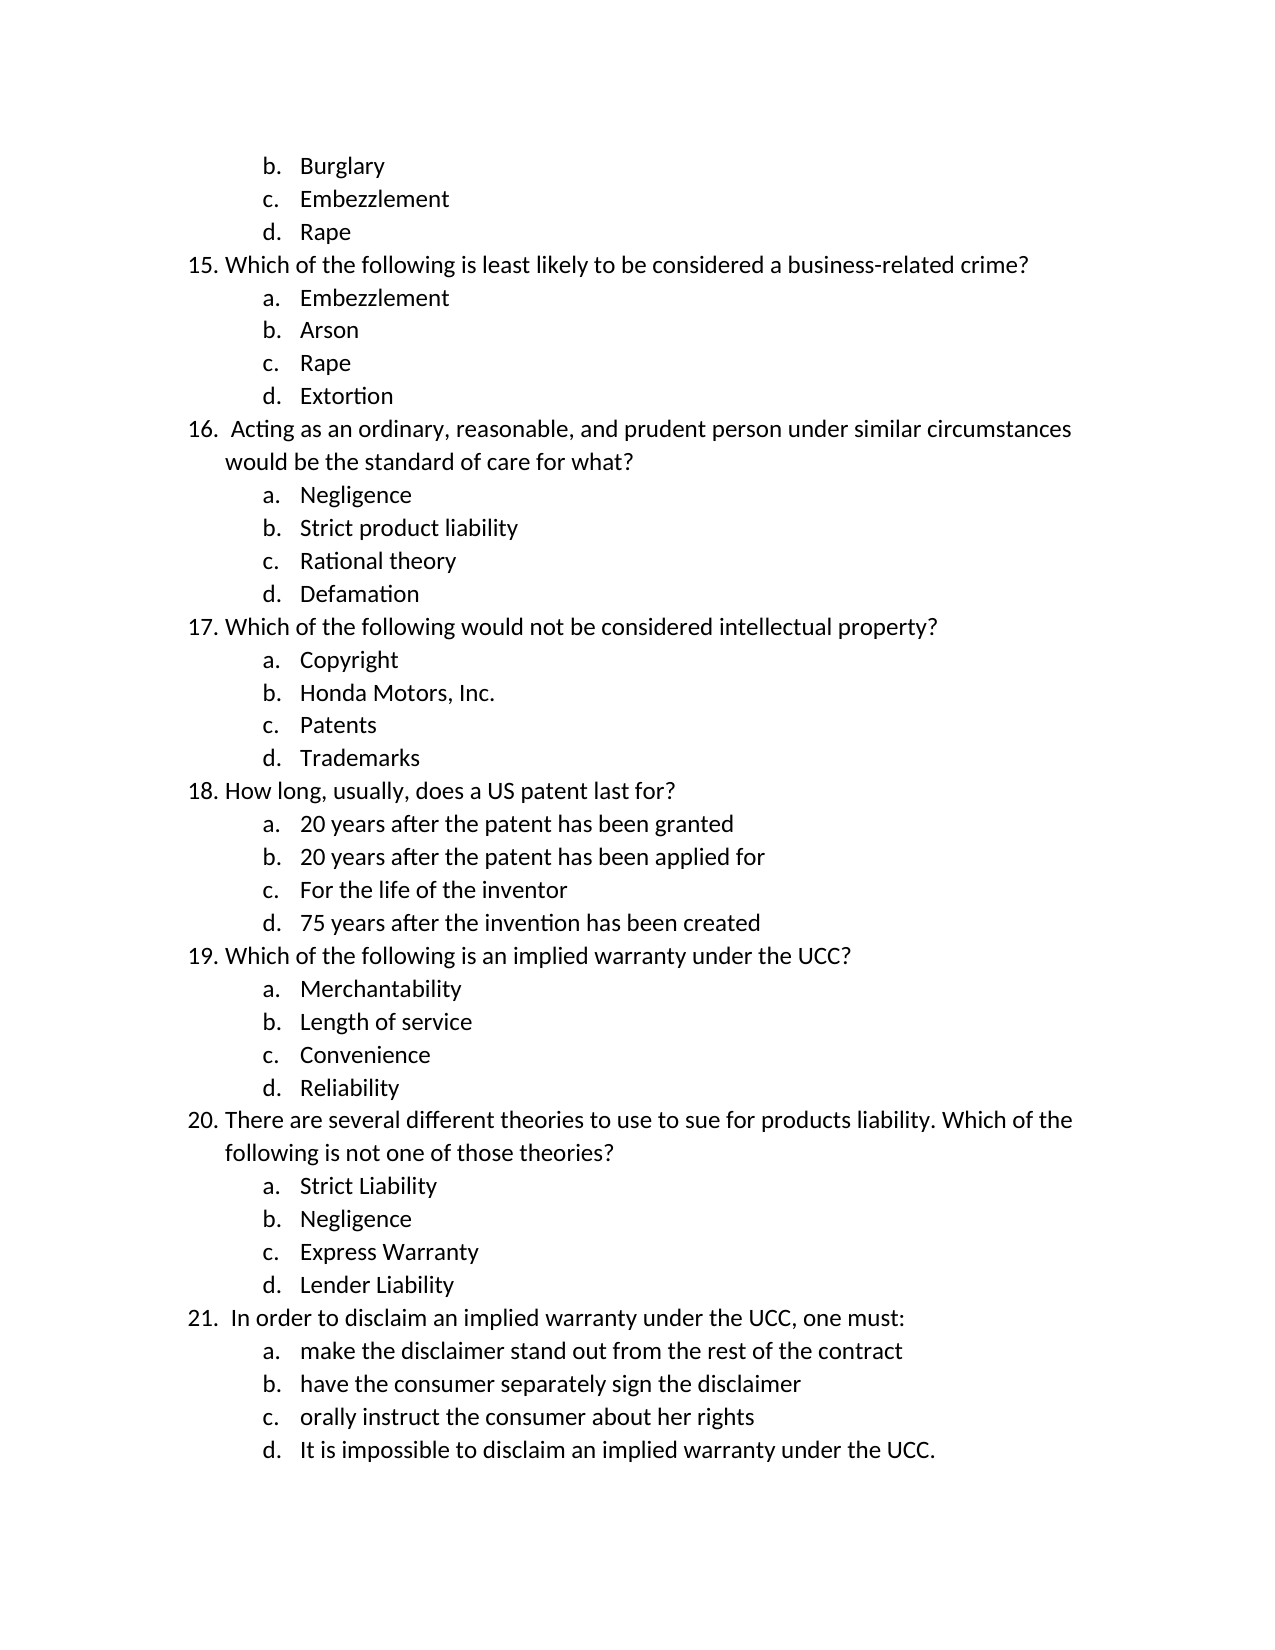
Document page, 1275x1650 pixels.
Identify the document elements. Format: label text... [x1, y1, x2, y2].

list Embezzlement [262, 183, 1125, 213]
list Embezzlement [262, 282, 1125, 312]
list Acting as an ordinary, reasonable, and prudent person under similar circumstances would be the standard of care for what? [187, 413, 1125, 477]
list Reliability [262, 1072, 1125, 1102]
list Convenience [262, 1039, 1125, 1069]
list Patents [262, 709, 1125, 740]
list Rape [262, 216, 1125, 246]
list Honda Motors, Inc. [262, 677, 1125, 707]
list Extortion [262, 380, 1125, 411]
list There are several different theories to use to sue for products liability. Which of the following is not one of those theories? [187, 1104, 1125, 1168]
list 20 years after the patent has been granted [262, 808, 1125, 839]
list make the disclaimer stand out from the rest of the contract [262, 1335, 1125, 1366]
list Defamation [262, 578, 1125, 608]
list For the life of the inventor [262, 874, 1125, 905]
list In order to disclaim an implied warranty under the UCC, one must: [187, 1302, 1125, 1333]
list Strict product liability [262, 512, 1125, 543]
list Negligence [262, 1203, 1125, 1234]
list Length of service [262, 1006, 1125, 1036]
list Trademarks [262, 742, 1125, 773]
list It is impossible to disclaim an implied warranty under the UCC. [262, 1434, 1125, 1464]
list Arson [262, 314, 1125, 345]
list Rational theory [262, 545, 1125, 576]
list 75 years after the invention has been created [262, 907, 1125, 938]
list Copyright [262, 644, 1125, 674]
list Strict Liability [262, 1170, 1125, 1201]
list Which of the following is least likely to be considered a business-related crime? [187, 249, 1125, 279]
list Negligence [262, 479, 1125, 510]
list Express Warranty [262, 1236, 1125, 1267]
list Lender Liability [262, 1269, 1125, 1300]
list Which of the following would not be considered intellectual property? [187, 611, 1125, 641]
list Merchantability [262, 973, 1125, 1003]
list Rape [262, 347, 1125, 378]
list How long, usually, does a US patent last for? [187, 775, 1125, 806]
list have the consumer separately sign the disclaimer [262, 1368, 1125, 1398]
list Burglary [262, 150, 1125, 181]
list Which of the following is an implied warranty under the UCC? [187, 940, 1125, 971]
list orally instruct the consumer about her rights [262, 1401, 1125, 1431]
list 20 years after the patent has been applied for [262, 841, 1125, 872]
